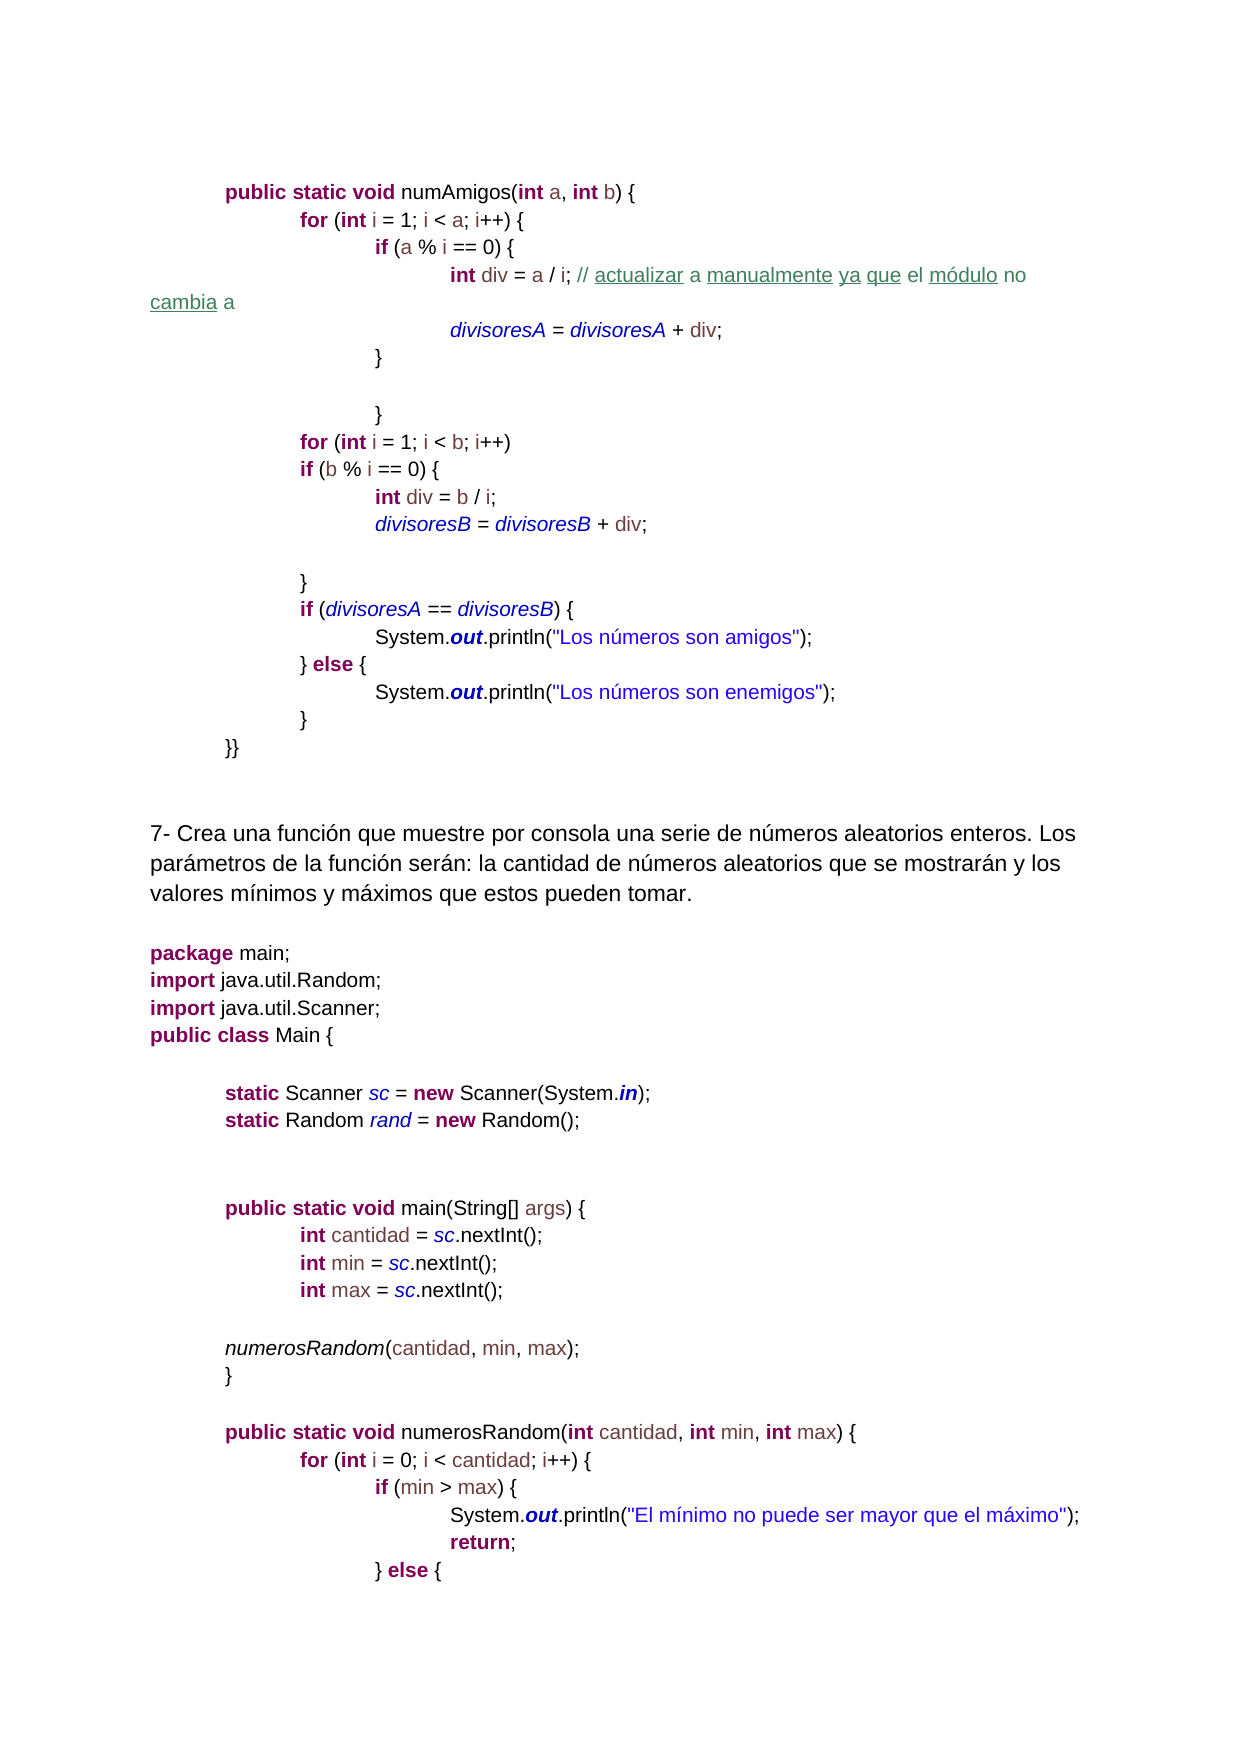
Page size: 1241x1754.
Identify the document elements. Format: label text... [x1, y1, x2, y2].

text static Scanner sc = new Scanner(System.in); [150, 1081, 1090, 1104]
text public static void numerosRandom(int cantidad, int min, int max) { [150, 1420, 1090, 1444]
text if (b % i == 0) { [150, 457, 1090, 481]
text for (int i = 0; i < cantidad; i++) { [150, 1448, 1090, 1472]
text public static void main(String[] args) { [150, 1195, 1090, 1219]
text public class Main { [150, 1023, 1090, 1047]
text }} [150, 735, 1090, 759]
text numerosRandom(cantidad, min, max); [150, 1335, 1090, 1359]
text System.out.println("Los números son amigos"); [150, 625, 1090, 649]
text } else { [150, 1558, 1090, 1582]
text System.out.println("El mínimo no puede ser mayor que el máximo"); [150, 1503, 1090, 1527]
text return; [150, 1530, 1090, 1554]
text divisoresA = divisoresA + div; [150, 317, 1090, 341]
text public static void numAmigos(int a, int b) { [150, 180, 1090, 204]
text divisoresB = divisoresB + div; [150, 512, 1090, 536]
text if (min > max) { [150, 1475, 1090, 1499]
text int max = sc.nextInt(); [150, 1278, 1090, 1302]
text if (a % i == 0) { [150, 235, 1090, 259]
text } [150, 570, 1090, 594]
text } else { [150, 652, 1090, 676]
text System.out.println("Los números son enemigos"); [150, 680, 1090, 704]
text for (int i = 1; i < a; i++) { [150, 207, 1090, 231]
text } [150, 707, 1090, 731]
text int div = a / i; // actualizar a manualmente ya que el módulo no cambia a [150, 262, 1090, 314]
text package main; [150, 941, 1090, 965]
text } [150, 1363, 1090, 1387]
text 7- Crea una función que muestre por consola una serie de números aleatorios enteros. Los parámetros de la función serán: la cantidad de números aleatorios que se mostrarán y los valores mínimos y máximos que estos pueden tomar. [150, 820, 1090, 907]
text } [150, 345, 1090, 369]
text for (int i = 1; i < b; i++) [150, 430, 1090, 454]
text int cantidad = sc.nextInt(); [150, 1223, 1090, 1247]
text import java.util.Random; [150, 968, 1090, 992]
text int min = sc.nextInt(); [150, 1250, 1090, 1274]
text } [150, 402, 1090, 426]
text import java.util.Scanner; [150, 996, 1090, 1020]
text static Random rand = new Random(); [150, 1108, 1090, 1132]
text int div = b / i; [150, 485, 1090, 509]
text if (divisoresA == divisoresB) { [150, 597, 1090, 621]
